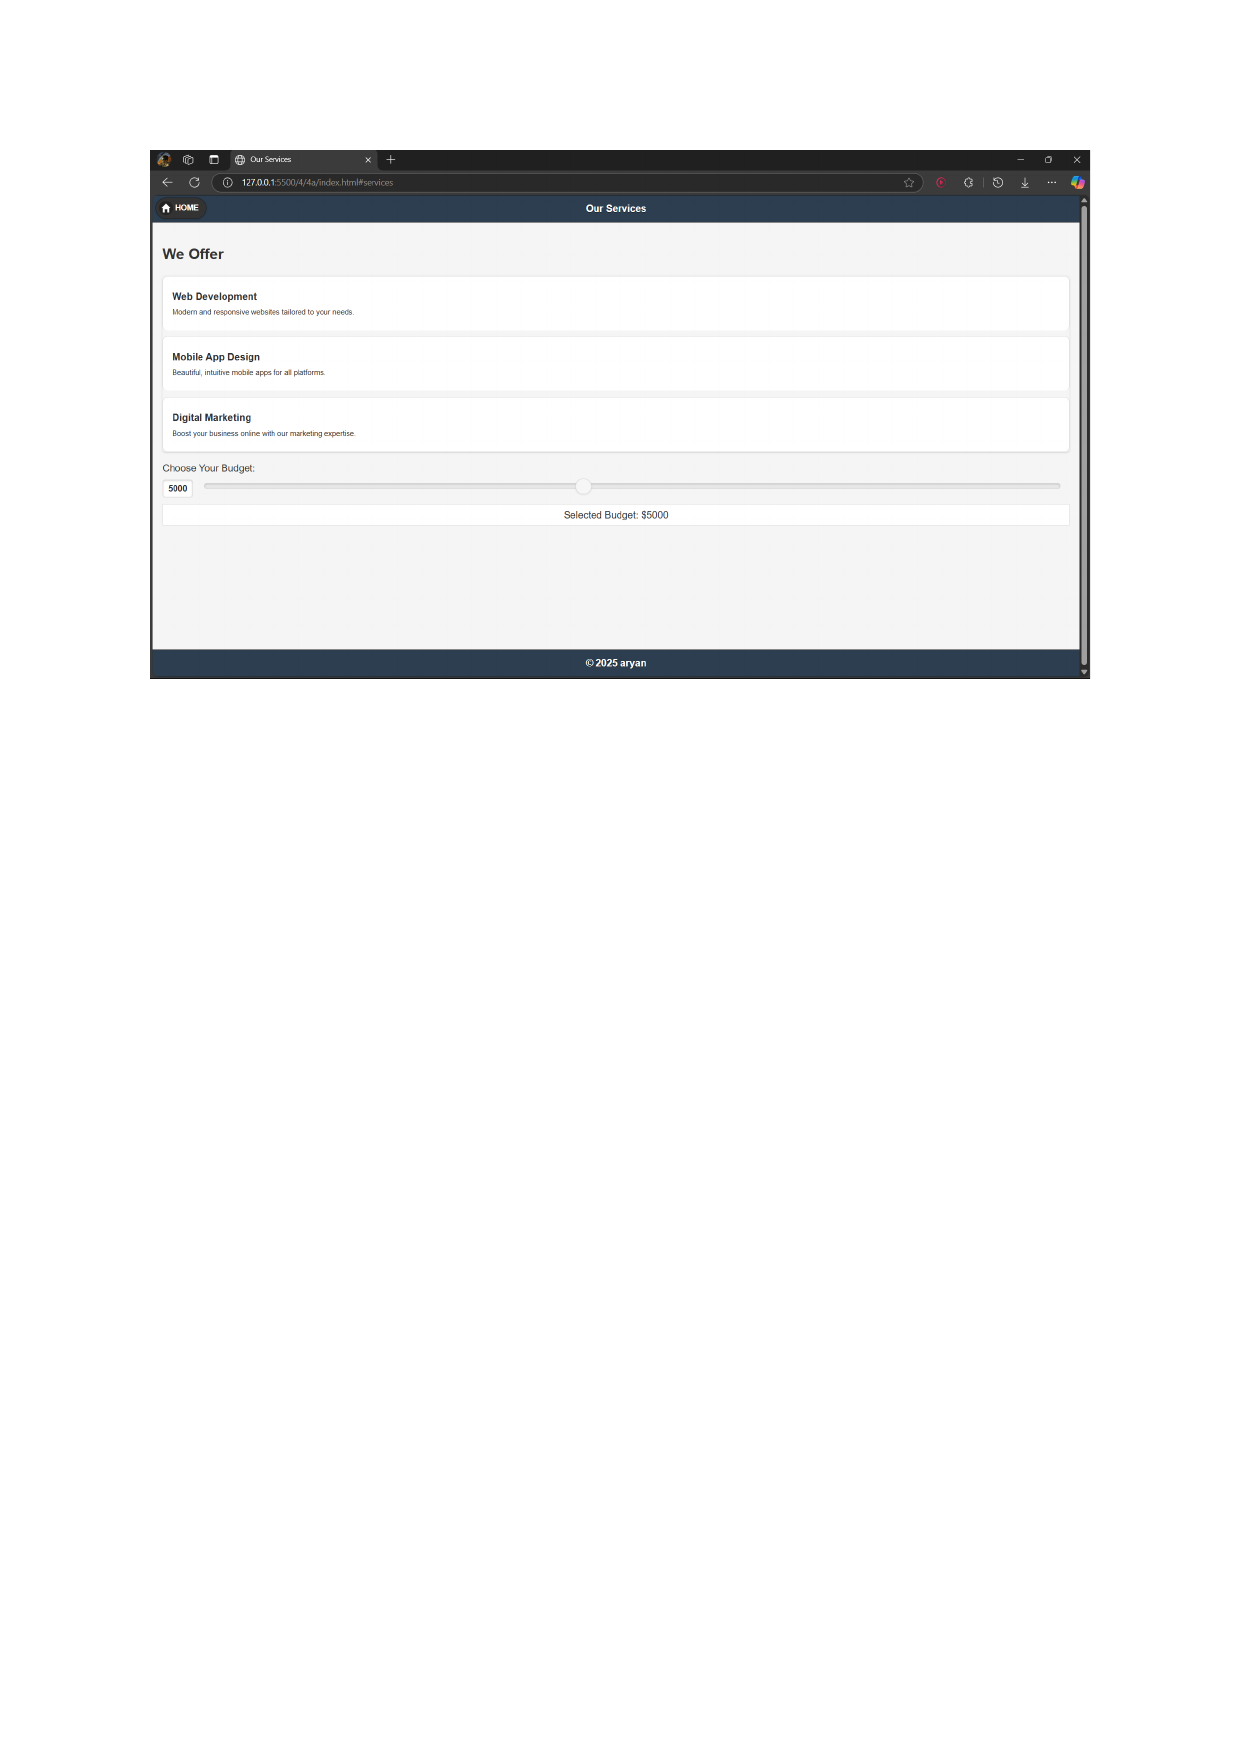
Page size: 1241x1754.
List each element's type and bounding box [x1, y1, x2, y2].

picture [150, 150, 1091, 679]
